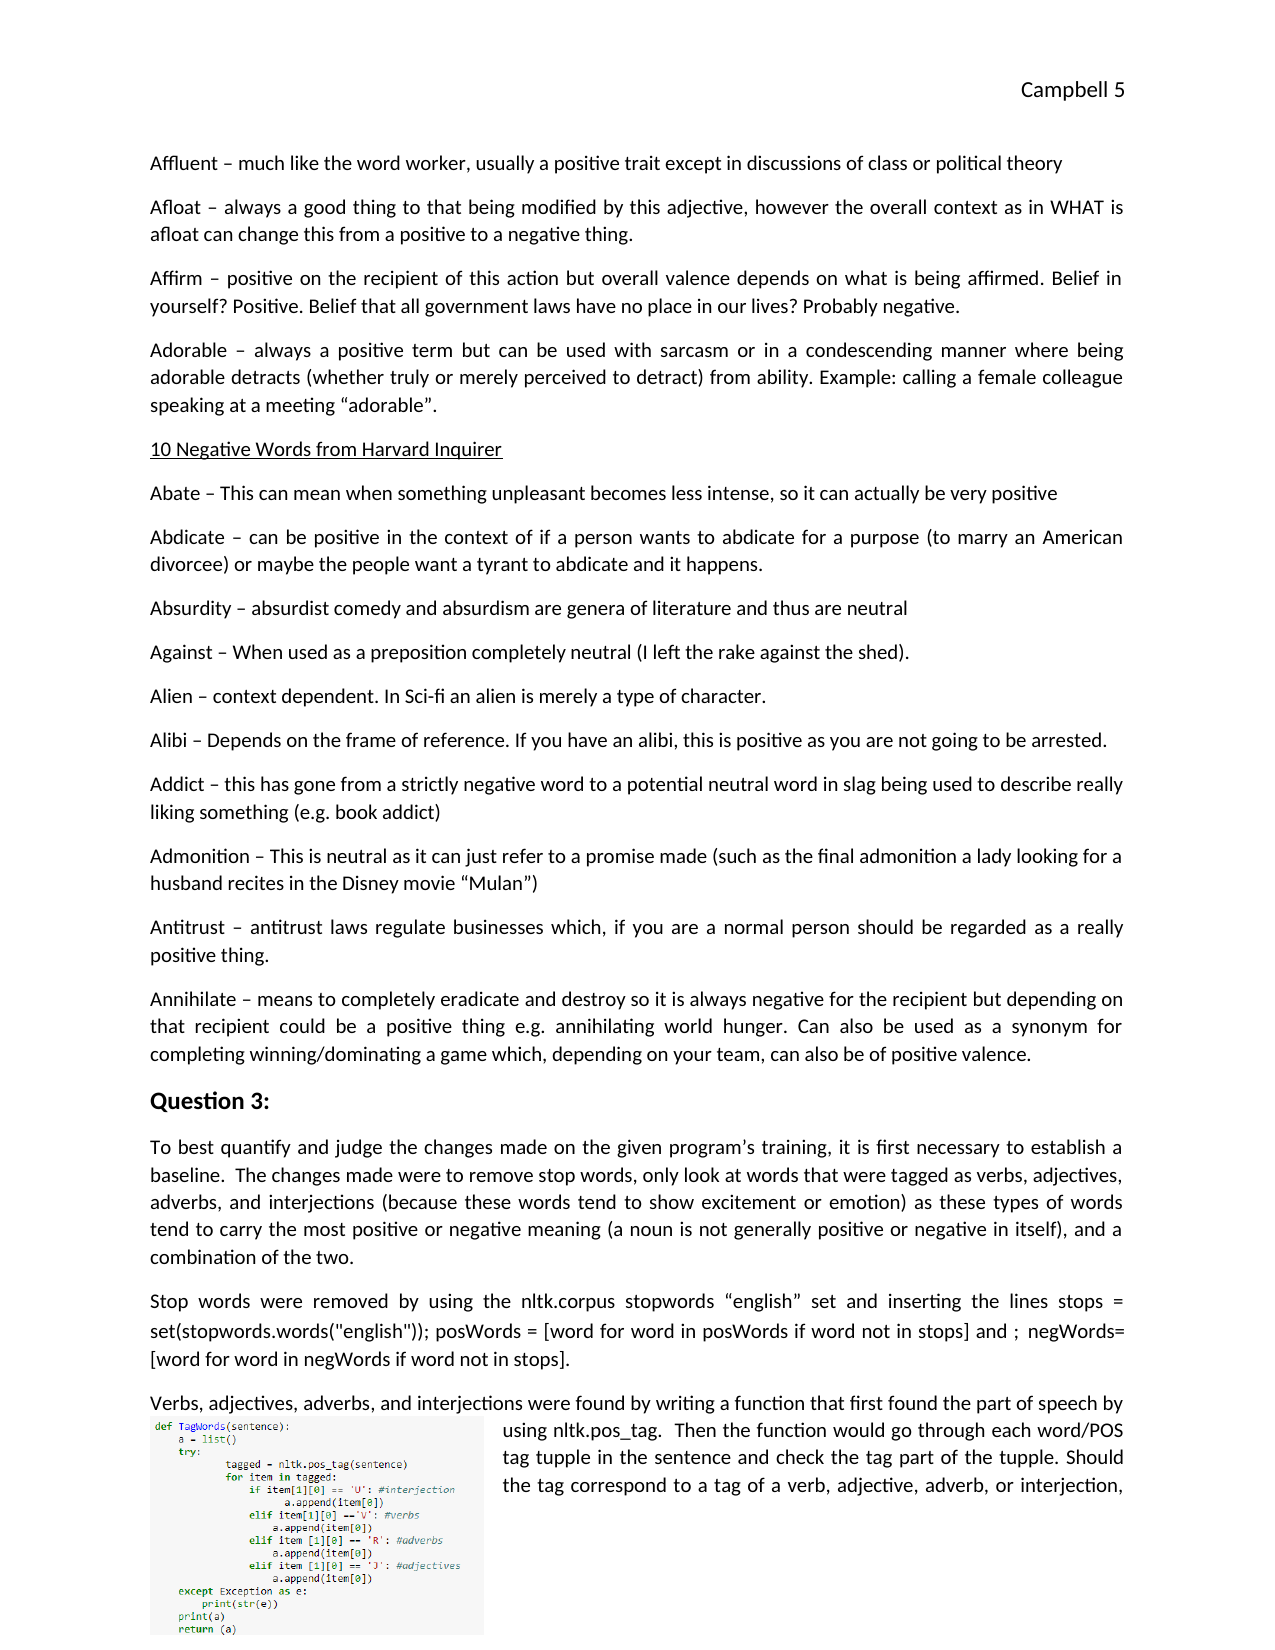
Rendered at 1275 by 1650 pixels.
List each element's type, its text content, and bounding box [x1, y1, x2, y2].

text Addict – this has gone from a strictly negative word to a potential neutral word in slag being used to describe really liking something (e.g. book addict) [150, 772, 1125, 824]
text Abdicate – can be positive in the context of if a person wants to abdicate for a purpose (to marry an American divorcee) or maybe the people want a tyrant to abdicate and it happens. [150, 524, 1125, 577]
picture [150, 1416, 484, 1635]
text Afloat – always a good thing to that being modified by this adjective, however the overall context as in WHAT is afloat can change this from a positive to a negative thing. [150, 194, 1125, 247]
text Admonition – This is neutral as it can just refer to a promise made (such as the final admonition a lady looking for a husband recites in the Disney movie “Mulan”) [150, 843, 1125, 896]
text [150, 1390, 1125, 1497]
text Annihilate – means to completely eradicate and destroy so it is always negative for the recipient but depending on that recipient could be a positive thing e.g. annihilating world hunger. Can also be used as a synonym for completing winning/dominating a game which, depending on your team, can also be of positive valence. [150, 986, 1125, 1066]
text Question 3: [150, 1085, 1125, 1115]
text Alien – context dependent. In Sci-fi an alien is merely a type of character. [150, 683, 1125, 709]
text To best quantify and judge the changes made on the given program’s training, it is first necessary to establish a baseline. The changes made were to remove stop words, only look at words that were tagged as verbs, adjectives, adverbs, and interjections (because these words tend to show excitement or emotion) as these types of words tend to carry the most positive or negative meaning (a noun is not generally positive or negative in itself), and a combination of the two. [150, 1134, 1125, 1269]
text Adorable – always a positive term but can be used with sarcasm or in a condescending manner where being adorable detracts (whether truly or merely perceived to detract) from ability. Example: calling a female colleague speaking at a meeting “adorable”. [150, 337, 1125, 417]
text Stop words were removed by using the nltk.corpus stopwords “english” set and inserting the lines stops = set(stopwords.words("english")); posWords = [word for word in posWords if word not in stops] and ; negWords= [word for word in negWords if word not in stops]. [150, 1288, 1125, 1371]
text Abate – This can mean when something unpleasant becomes less intense, so it can actually be very positive [150, 480, 1125, 505]
text Against – When used as a preposition completely neutral (I left the rake against the shed). [150, 639, 1125, 665]
text 10 Negative Words from Harvard Inquirer [150, 436, 1125, 461]
text Affirm – positive on the recipient of this action but overall valence depends on what is being affirmed. Belief in yourself? Positive. Belief that all government laws have no place in our lives? Probably negative. [150, 266, 1125, 318]
text Antitrust – antitrust laws regulate businesses which, if you are a normal person should be regarded as a really positive thing. [150, 914, 1125, 967]
text Absurdity – absurdist comedy and absurdism are genera of literature and thus are neutral [150, 595, 1125, 621]
text Affluent – much like the word worker, usually a positive trait except in discussions of class or political theory [150, 150, 1125, 175]
text Alibi – Depends on the frame of reference. If you have an alibi, this is positive as you are not going to be arrested. [150, 728, 1125, 753]
